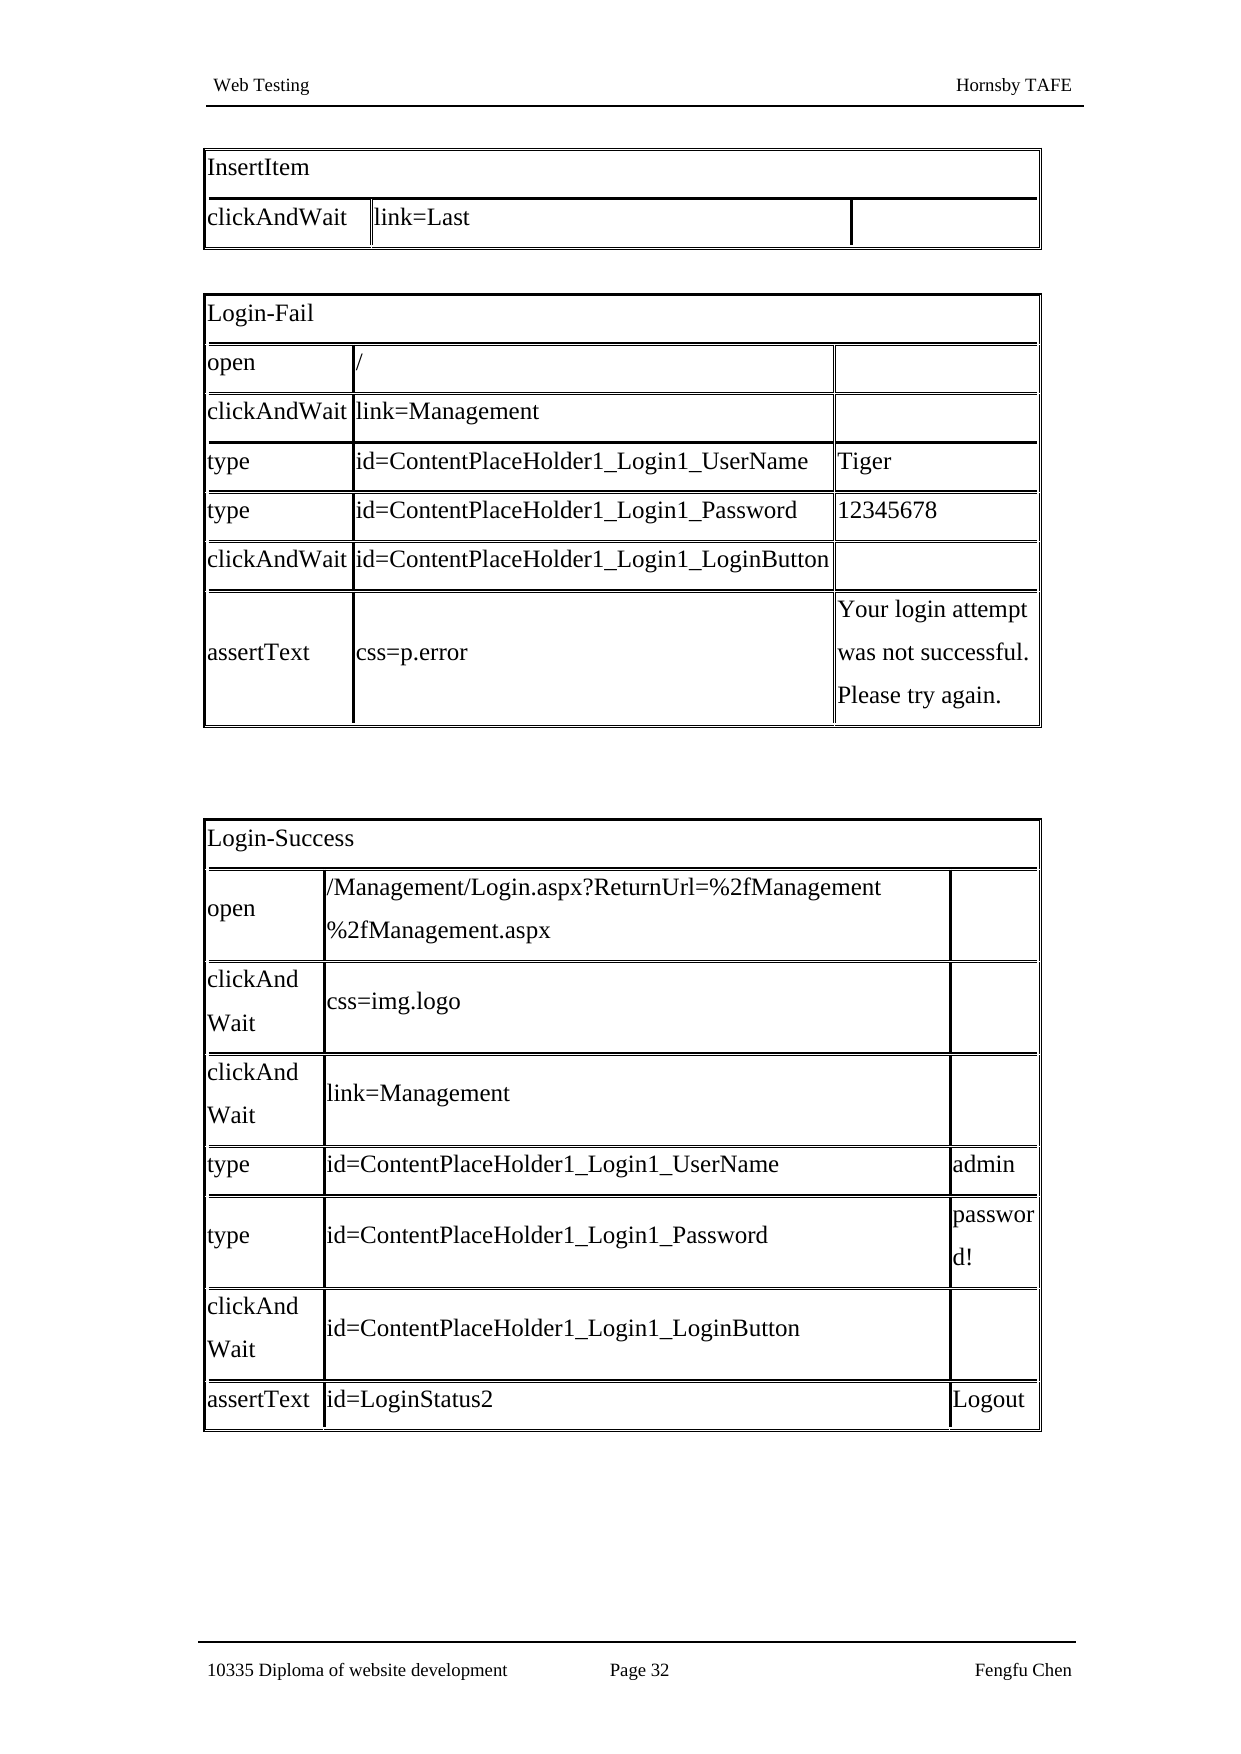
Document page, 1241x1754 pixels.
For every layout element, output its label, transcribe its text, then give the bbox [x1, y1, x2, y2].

table_cell assertText [206, 589, 353, 725]
table_cell [835, 540, 1040, 589]
table_cell link=Last [371, 200, 851, 246]
table_cell open [206, 867, 323, 960]
table_header InsertItem [206, 151, 1039, 197]
table_cell id=ContentPlaceHolder1_Login1_UserName [355, 444, 833, 490]
table_cell link=Management [326, 1056, 949, 1145]
table_cell clickAndWait [206, 197, 371, 246]
table_cell clickAndWait [205, 960, 324, 1052]
table_cell id=ContentPlaceHolder1_Login1_Password [326, 1198, 949, 1287]
table_cell type [206, 1194, 323, 1287]
table_cell Logout [950, 1379, 1039, 1428]
table_cell open [206, 342, 352, 392]
table_cell clickAndWait [206, 1052, 323, 1145]
table_cell id=LoginStatus2 [324, 1383, 950, 1428]
table_cell admin [950, 1145, 1040, 1194]
table_cell css=p.error [353, 593, 835, 725]
table_cell /Management/Login.aspx?ReturnUrl=%2fManagement%2fManagement.aspx [326, 871, 949, 960]
table_cell / [355, 346, 833, 392]
table_cell 12345678 [836, 490, 1039, 540]
table_cell [950, 960, 1040, 1052]
table_cell css=img.logo [326, 963, 949, 1052]
table_cell [950, 1287, 1040, 1379]
table_cell [836, 342, 1039, 392]
table_cell [835, 392, 1040, 441]
table_cell link=Management [355, 395, 833, 441]
table_cell [952, 867, 1039, 960]
table_cell assertText [206, 1379, 324, 1428]
table_cell id=ContentPlaceHolder1_Login1_LoginButton [355, 543, 833, 589]
table_cell password! [952, 1194, 1039, 1287]
table_cell clickAndWait [205, 1287, 324, 1379]
table_cell type [206, 441, 352, 490]
table_cell Tiger [836, 441, 1039, 490]
table_cell clickAndWait [205, 392, 353, 441]
table_cell id=ContentPlaceHolder1_Login1_UserName [326, 1148, 949, 1194]
table_cell id=ContentPlaceHolder1_Login1_LoginButton [326, 1290, 949, 1379]
table_cell [851, 197, 1039, 246]
table_cell [952, 1052, 1039, 1145]
table_cell type [205, 1145, 324, 1194]
table_cell Your login attempt was not successful. Please try again. [835, 589, 1039, 725]
table_header Login-Fail [206, 296, 1039, 342]
table_header Login-Success [206, 821, 1039, 867]
table_cell id=ContentPlaceHolder1_Login1_Password [355, 494, 833, 540]
table_cell clickAndWait [205, 540, 353, 589]
table_cell type [206, 490, 352, 540]
